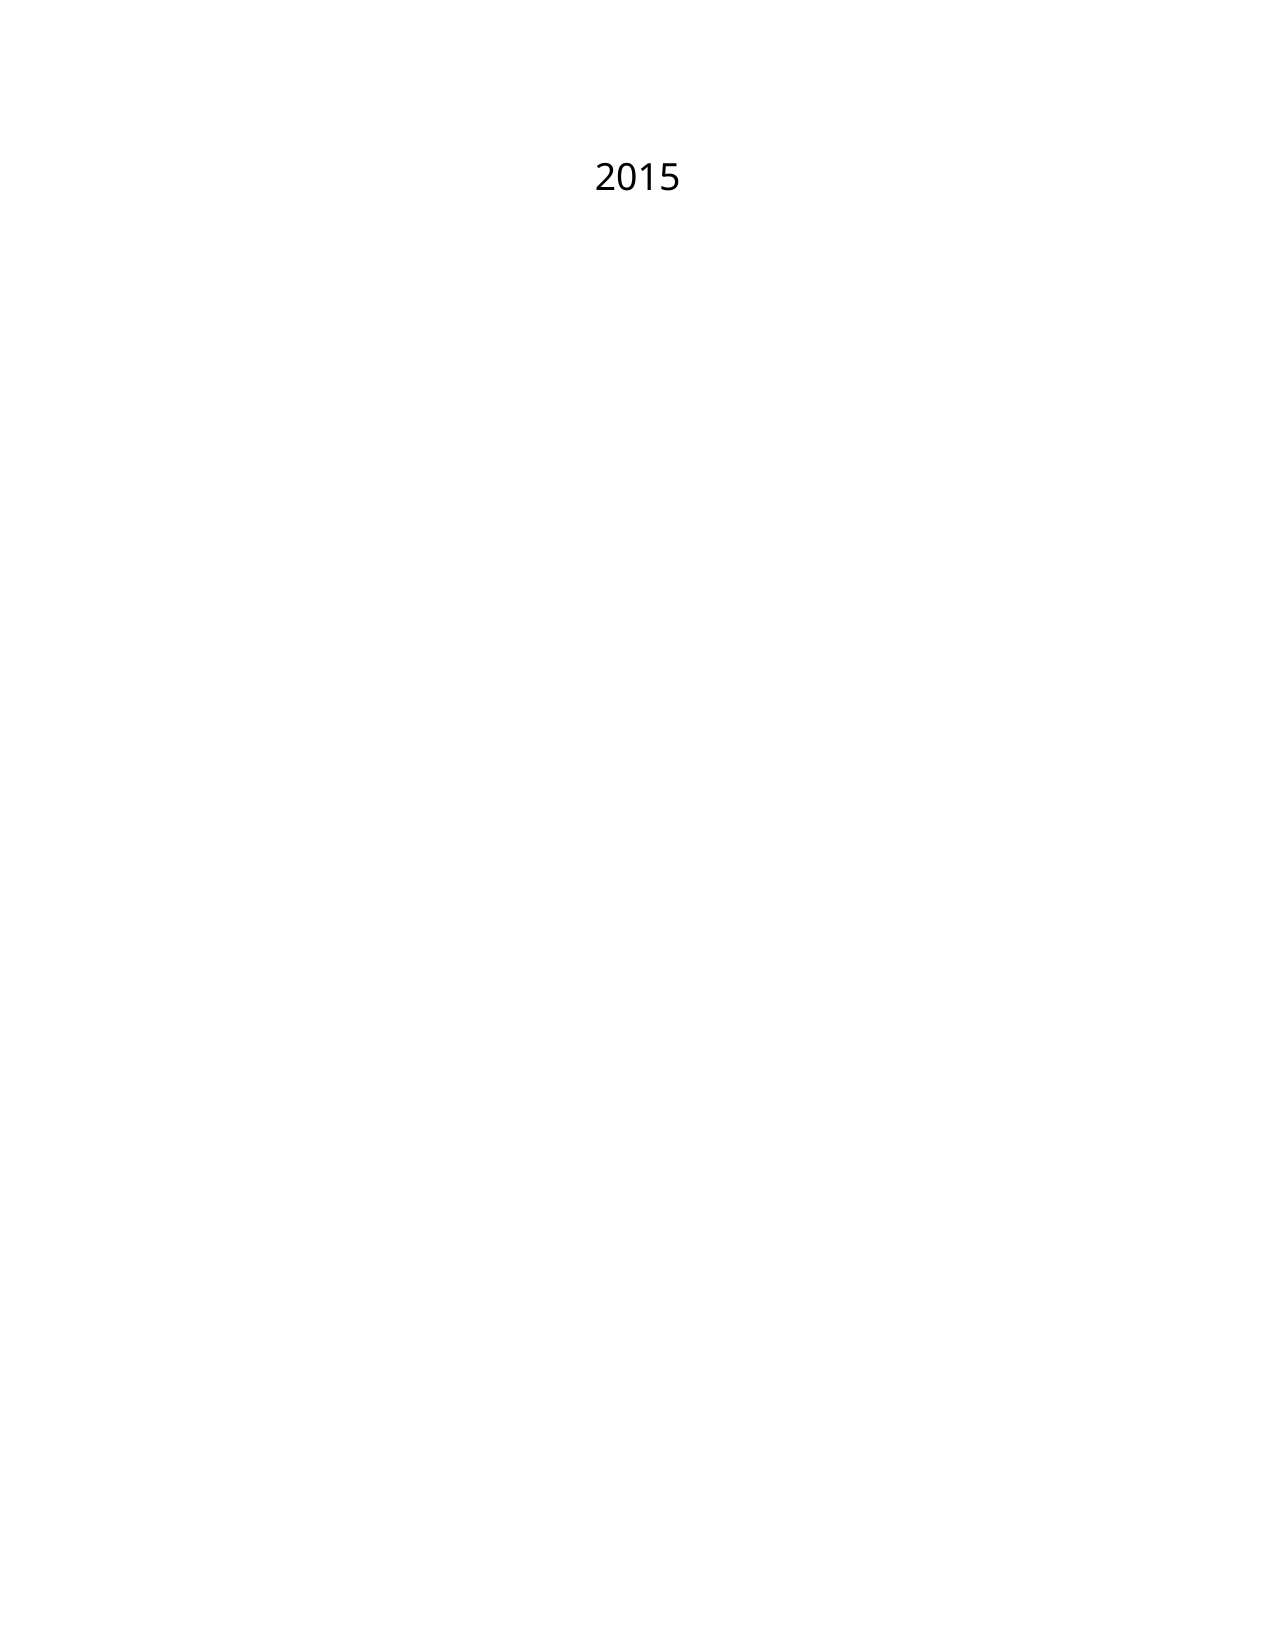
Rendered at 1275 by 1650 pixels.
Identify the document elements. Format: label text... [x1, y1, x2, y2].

text 2015 [150, 150, 1125, 201]
